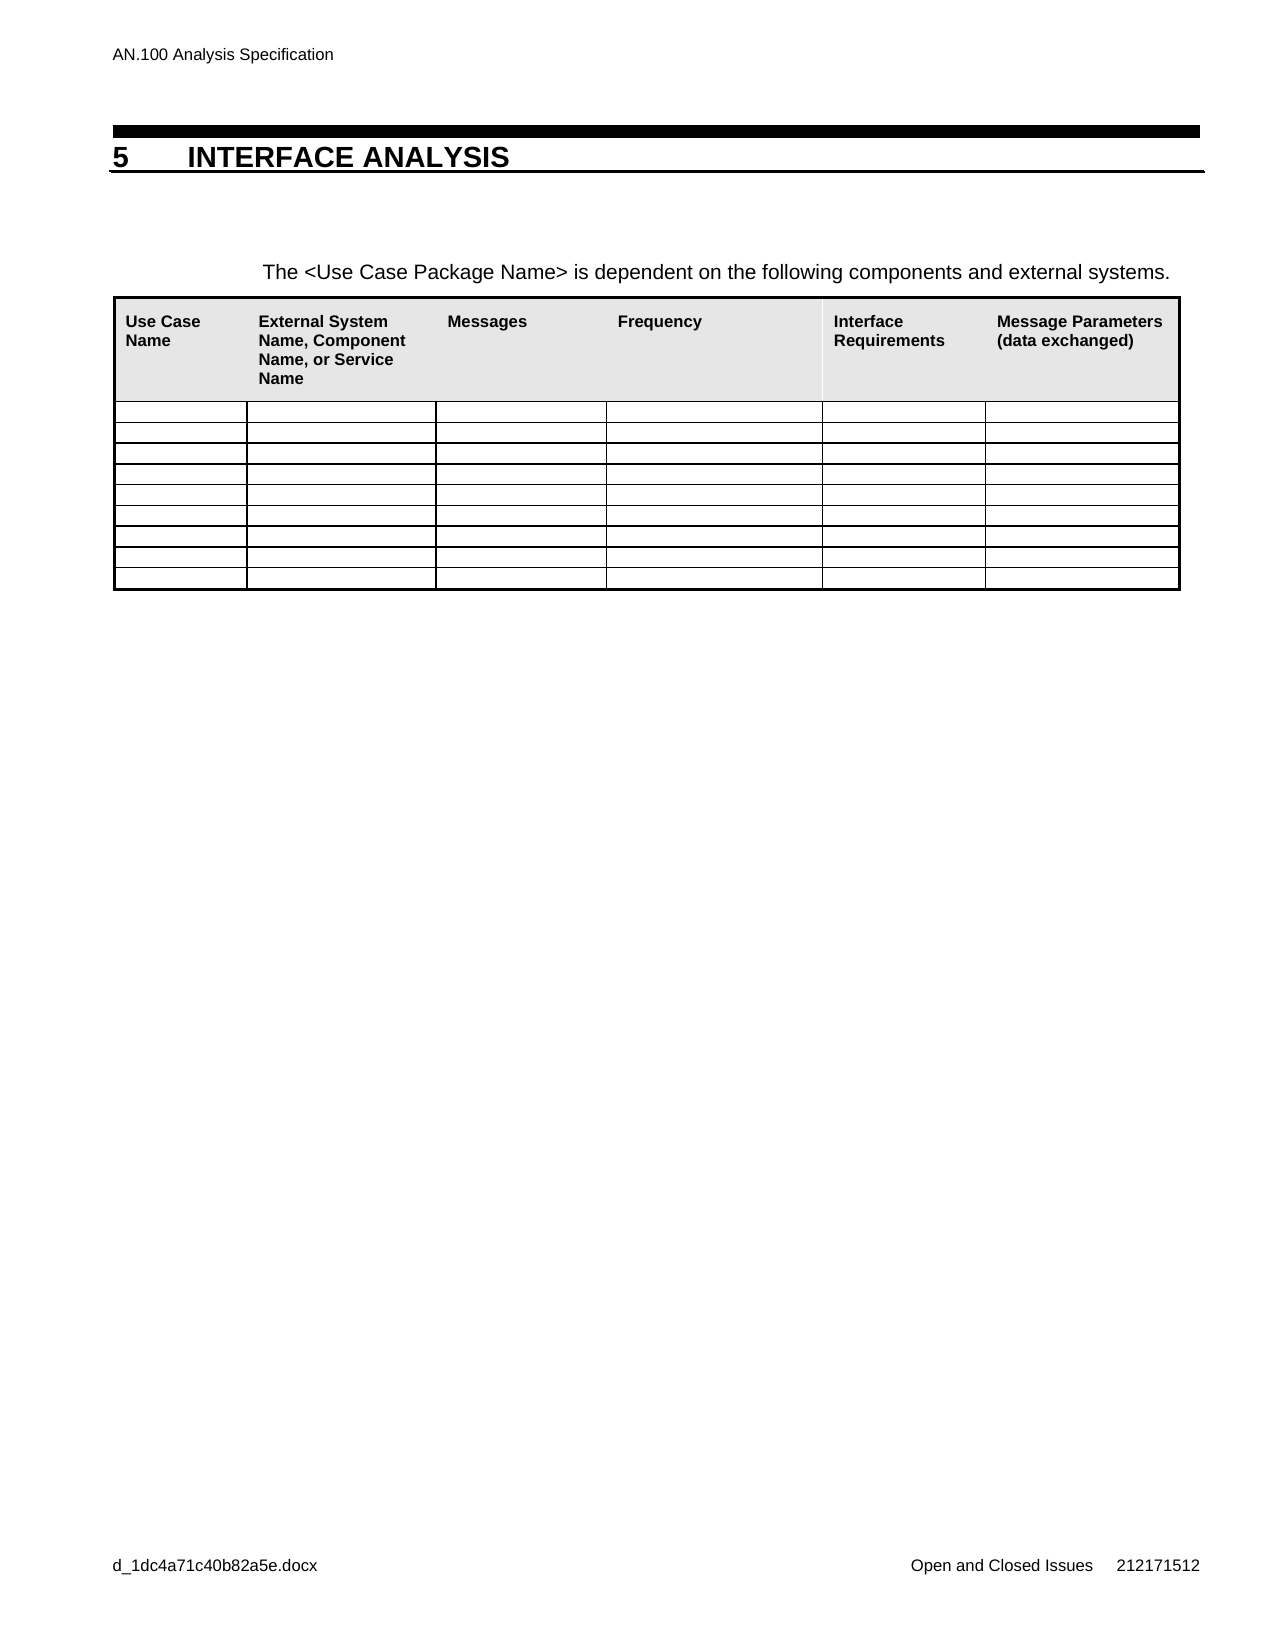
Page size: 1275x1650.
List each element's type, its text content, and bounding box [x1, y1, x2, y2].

table_cell [116, 548, 246, 567]
table_cell [248, 465, 435, 484]
table_cell [986, 423, 1178, 442]
table_cell [437, 465, 606, 484]
table_header External System Name, Component Name, or Service Name [247, 299, 436, 401]
table_header Messages [436, 299, 606, 401]
table_cell [986, 506, 1178, 525]
table_cell [607, 465, 822, 484]
table_cell [437, 527, 606, 546]
table_cell [607, 485, 822, 504]
table_header Message Parameters (data exchanged) [986, 299, 1178, 401]
table_cell [607, 402, 822, 422]
table_cell [823, 444, 985, 463]
table_cell [986, 465, 1178, 484]
table_cell [437, 568, 606, 587]
table_cell [116, 568, 246, 587]
table_cell [823, 485, 985, 504]
subtitle Interface Analysis [112, 126, 1200, 170]
table_cell [607, 568, 822, 587]
table_cell [607, 444, 822, 463]
table_cell [437, 506, 606, 525]
table_cell [116, 506, 246, 525]
table_cell [607, 506, 822, 525]
table_cell [248, 423, 435, 442]
table_cell [823, 527, 985, 546]
table_cell [986, 402, 1178, 422]
table_cell [823, 568, 985, 587]
table_cell [986, 568, 1178, 587]
table_cell [823, 548, 985, 567]
table_cell [823, 423, 985, 442]
table_header Interface Requirements [823, 299, 986, 401]
table_cell [437, 423, 606, 442]
table_cell [248, 402, 435, 422]
table_cell [248, 568, 435, 587]
table_cell [248, 548, 435, 567]
table_cell [116, 527, 246, 546]
table_cell [607, 548, 822, 567]
table_cell [437, 402, 606, 422]
table_cell [986, 444, 1178, 463]
table_cell [986, 527, 1178, 546]
table_cell [607, 527, 822, 546]
table_cell [248, 485, 435, 504]
table_cell [823, 506, 985, 525]
table_header Use Case Name [116, 299, 247, 401]
table_cell [986, 548, 1178, 567]
table_header Frequency [606, 299, 822, 401]
table_cell [986, 485, 1178, 504]
text The <Use Case Package Name> is dependent on the following components and external systems. [262, 259, 1200, 283]
table_cell [607, 423, 822, 442]
table_cell [248, 506, 435, 525]
table_cell [248, 444, 435, 463]
table_cell [437, 485, 606, 504]
table_cell [116, 485, 246, 504]
table_cell [437, 548, 606, 567]
table_cell [437, 444, 606, 463]
table_cell [116, 444, 246, 463]
table_cell [823, 402, 985, 422]
table_cell [823, 465, 985, 484]
table_cell [248, 527, 435, 546]
table_cell [116, 423, 246, 442]
table_cell [116, 465, 246, 484]
table_cell [116, 402, 246, 422]
